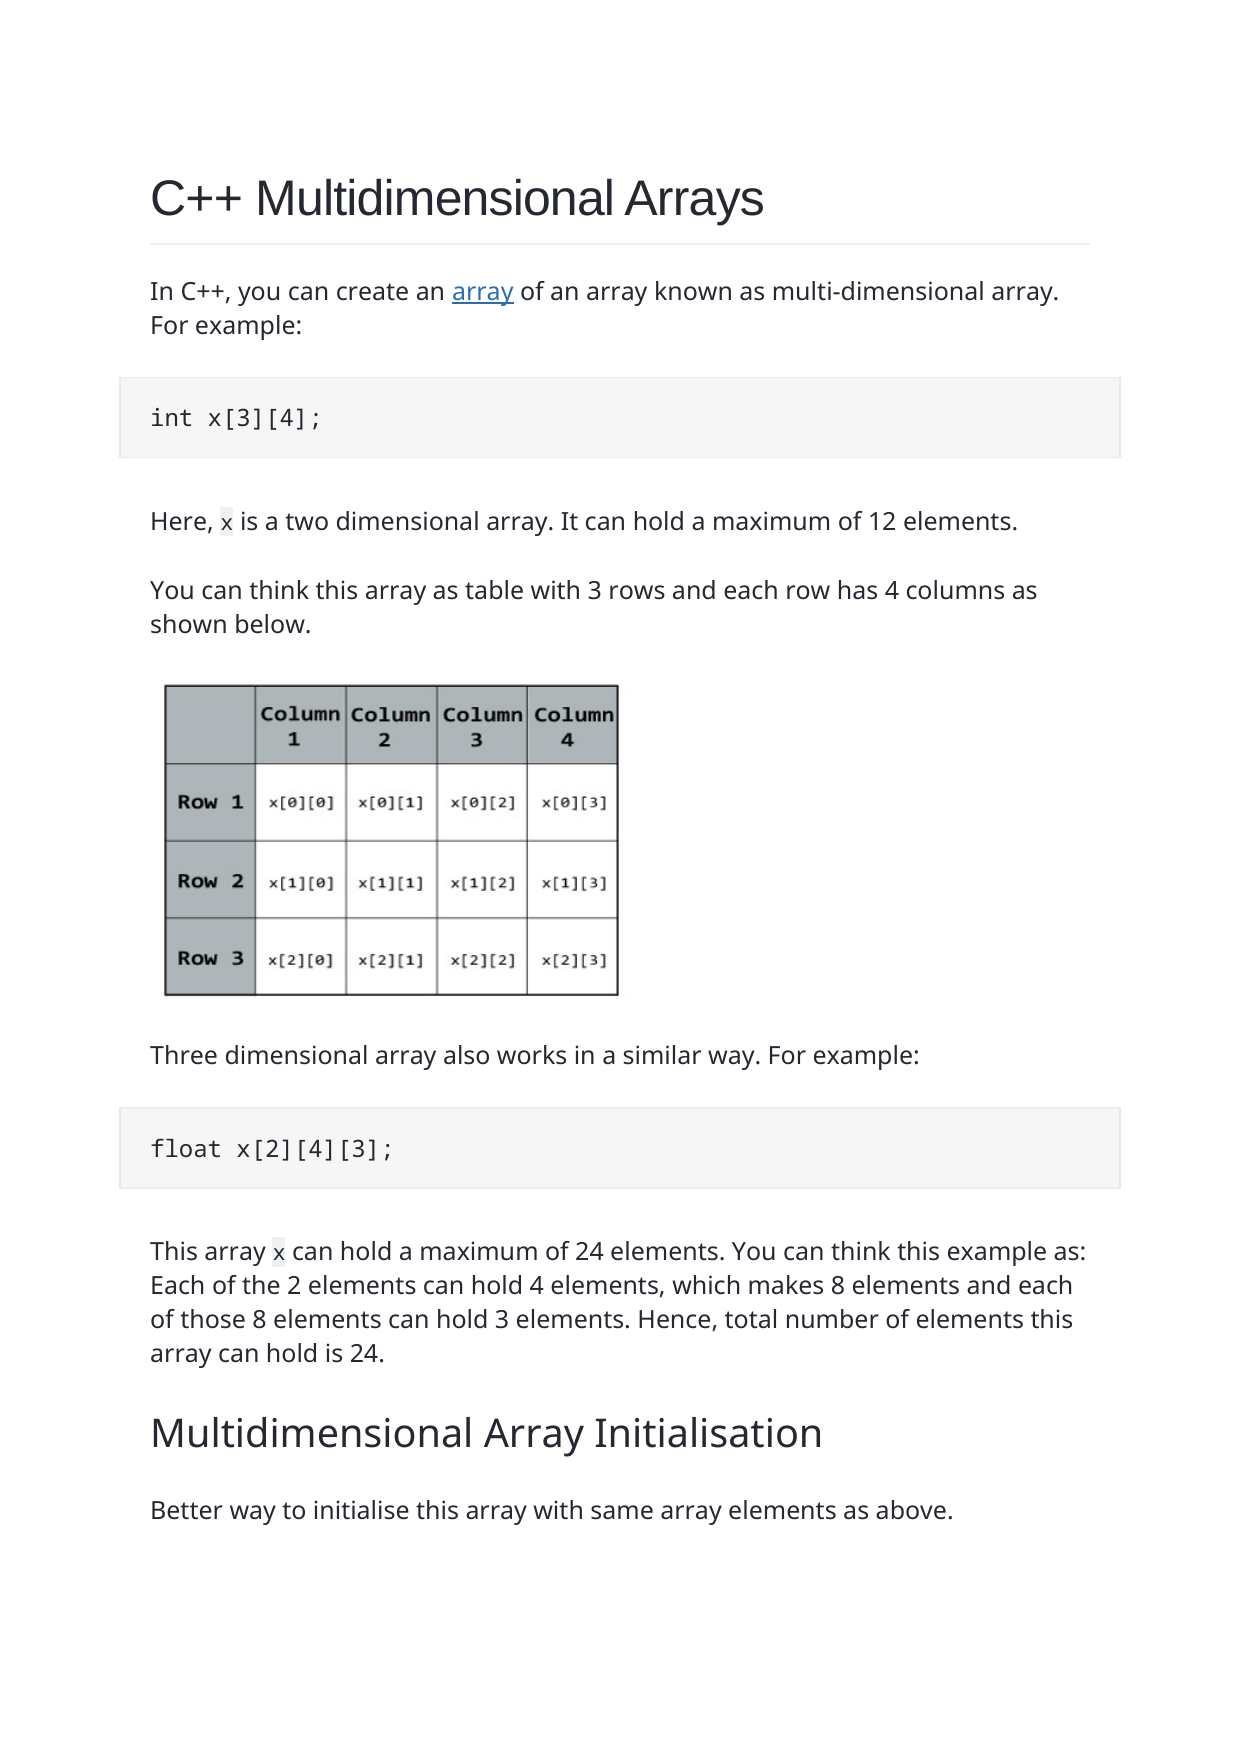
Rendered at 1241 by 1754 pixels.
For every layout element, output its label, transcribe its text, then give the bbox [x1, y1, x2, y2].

text int x[3][4]; [121, 378, 1119, 457]
text Three dimensional array also works in a similar way. For example: [150, 1038, 1090, 1072]
text This array x can hold a maximum of 24 elements. You can think this example as: Each of the 2 elements can hold 4 elements, which makes 8 elements and each of those 8 elements can hold 3 elements. Hence, total number of elements this array can hold is 24. [150, 1234, 1090, 1370]
text Better way to initialise this array with same array elements as above. [150, 1492, 1090, 1526]
text float x[2][4][3]; [121, 1109, 1119, 1187]
text You can think this array as table with 3 rows and each row has 4 columns as shown below. [150, 572, 1090, 641]
text Here, x is a two dimensional array. It can hold a maximum of 12 elements. [150, 503, 1090, 537]
text C++ Multidimensional Arrays [150, 169, 1090, 243]
picture [150, 675, 627, 1003]
text In C++, you can create an array of an array known as multi-dimensional array. For example: [150, 274, 1090, 342]
subtitle Multidimensional Array Initialisation [150, 1405, 1090, 1459]
